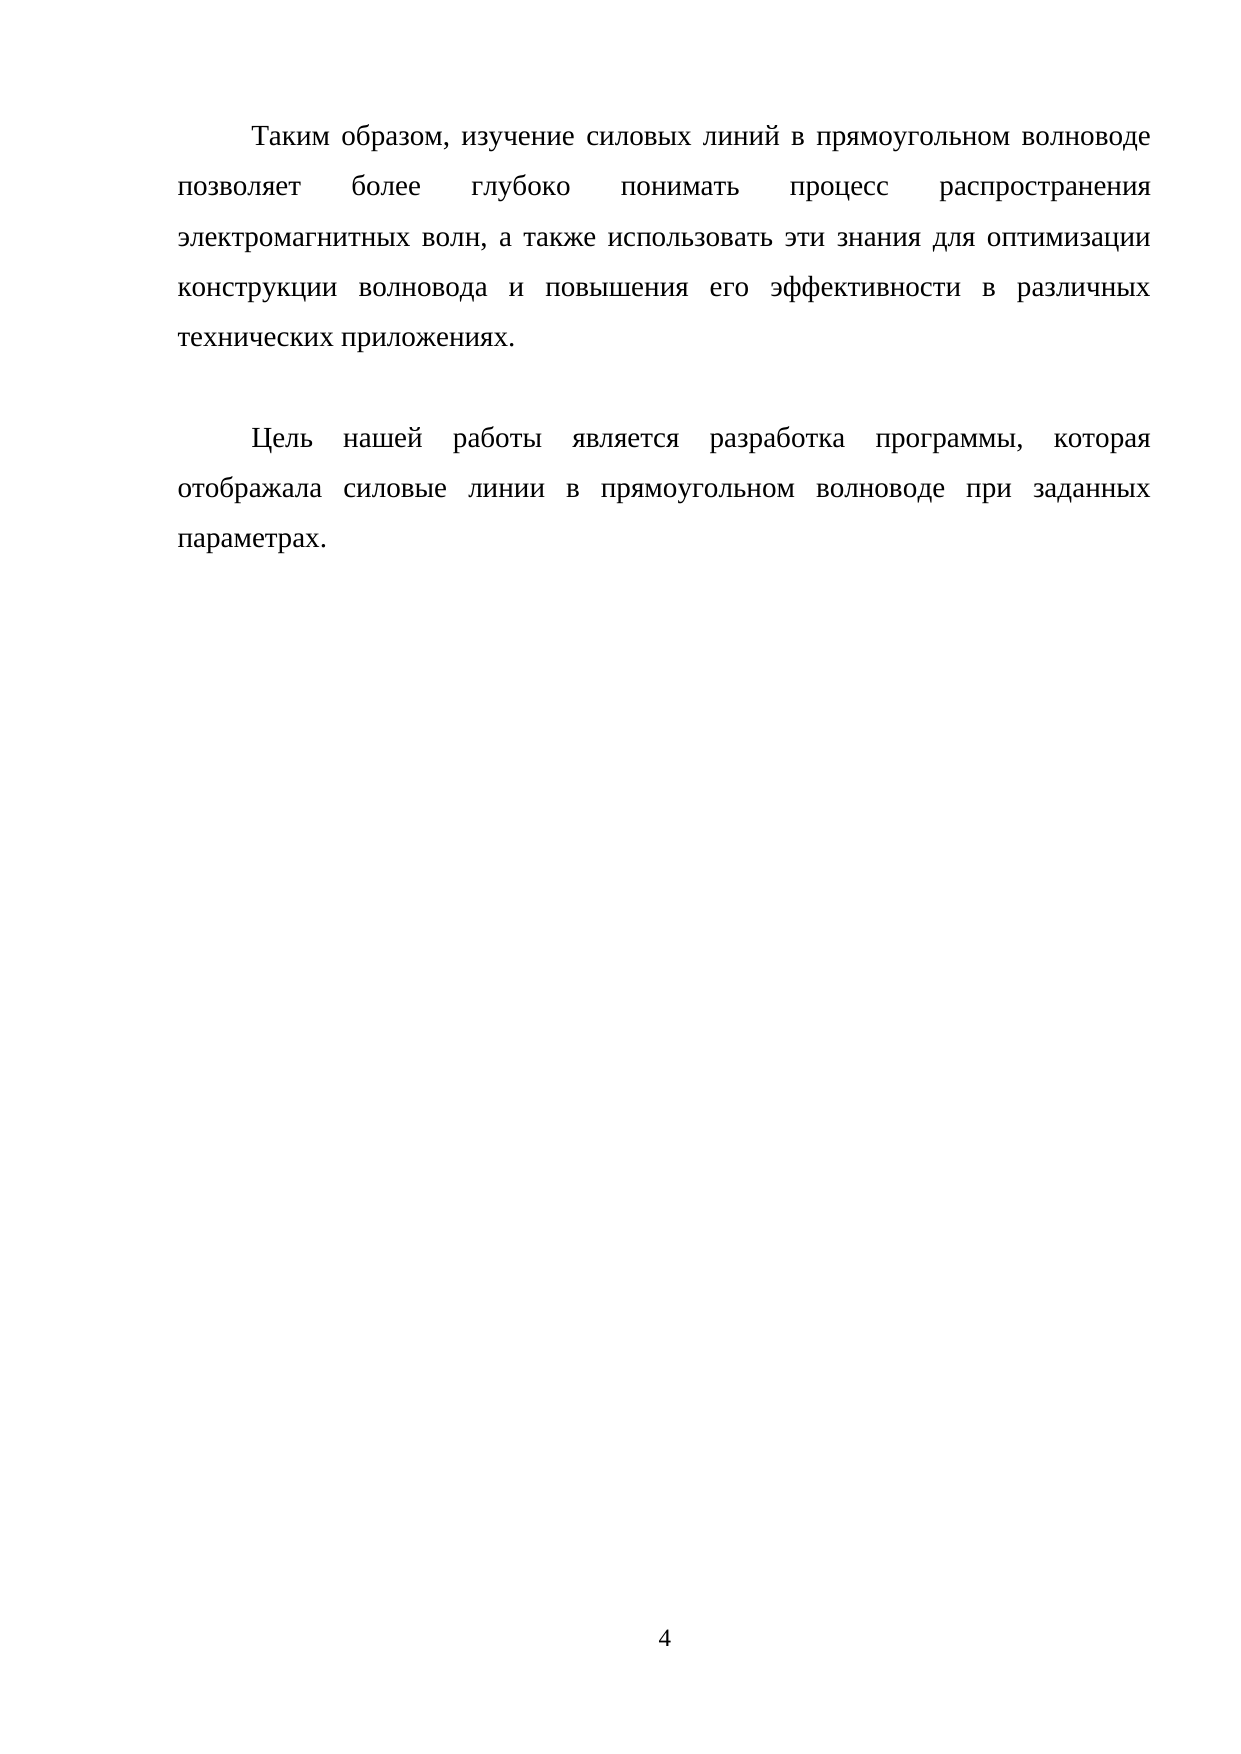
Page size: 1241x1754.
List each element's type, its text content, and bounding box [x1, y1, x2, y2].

text Цель нашей работы является разработка программы, которая отображала силовые линии в прямоугольном волноводе при заданных параметрах. [177, 420, 1152, 554]
text Таким образом, изучение силовых линий в прямоугольном волноводе позволяет более глубоко понимать процесс распространения электромагнитных волн, а также использовать эти знания для оптимизации конструкции волновода и повышения его эффективности в различных технических приложениях. [177, 118, 1152, 353]
